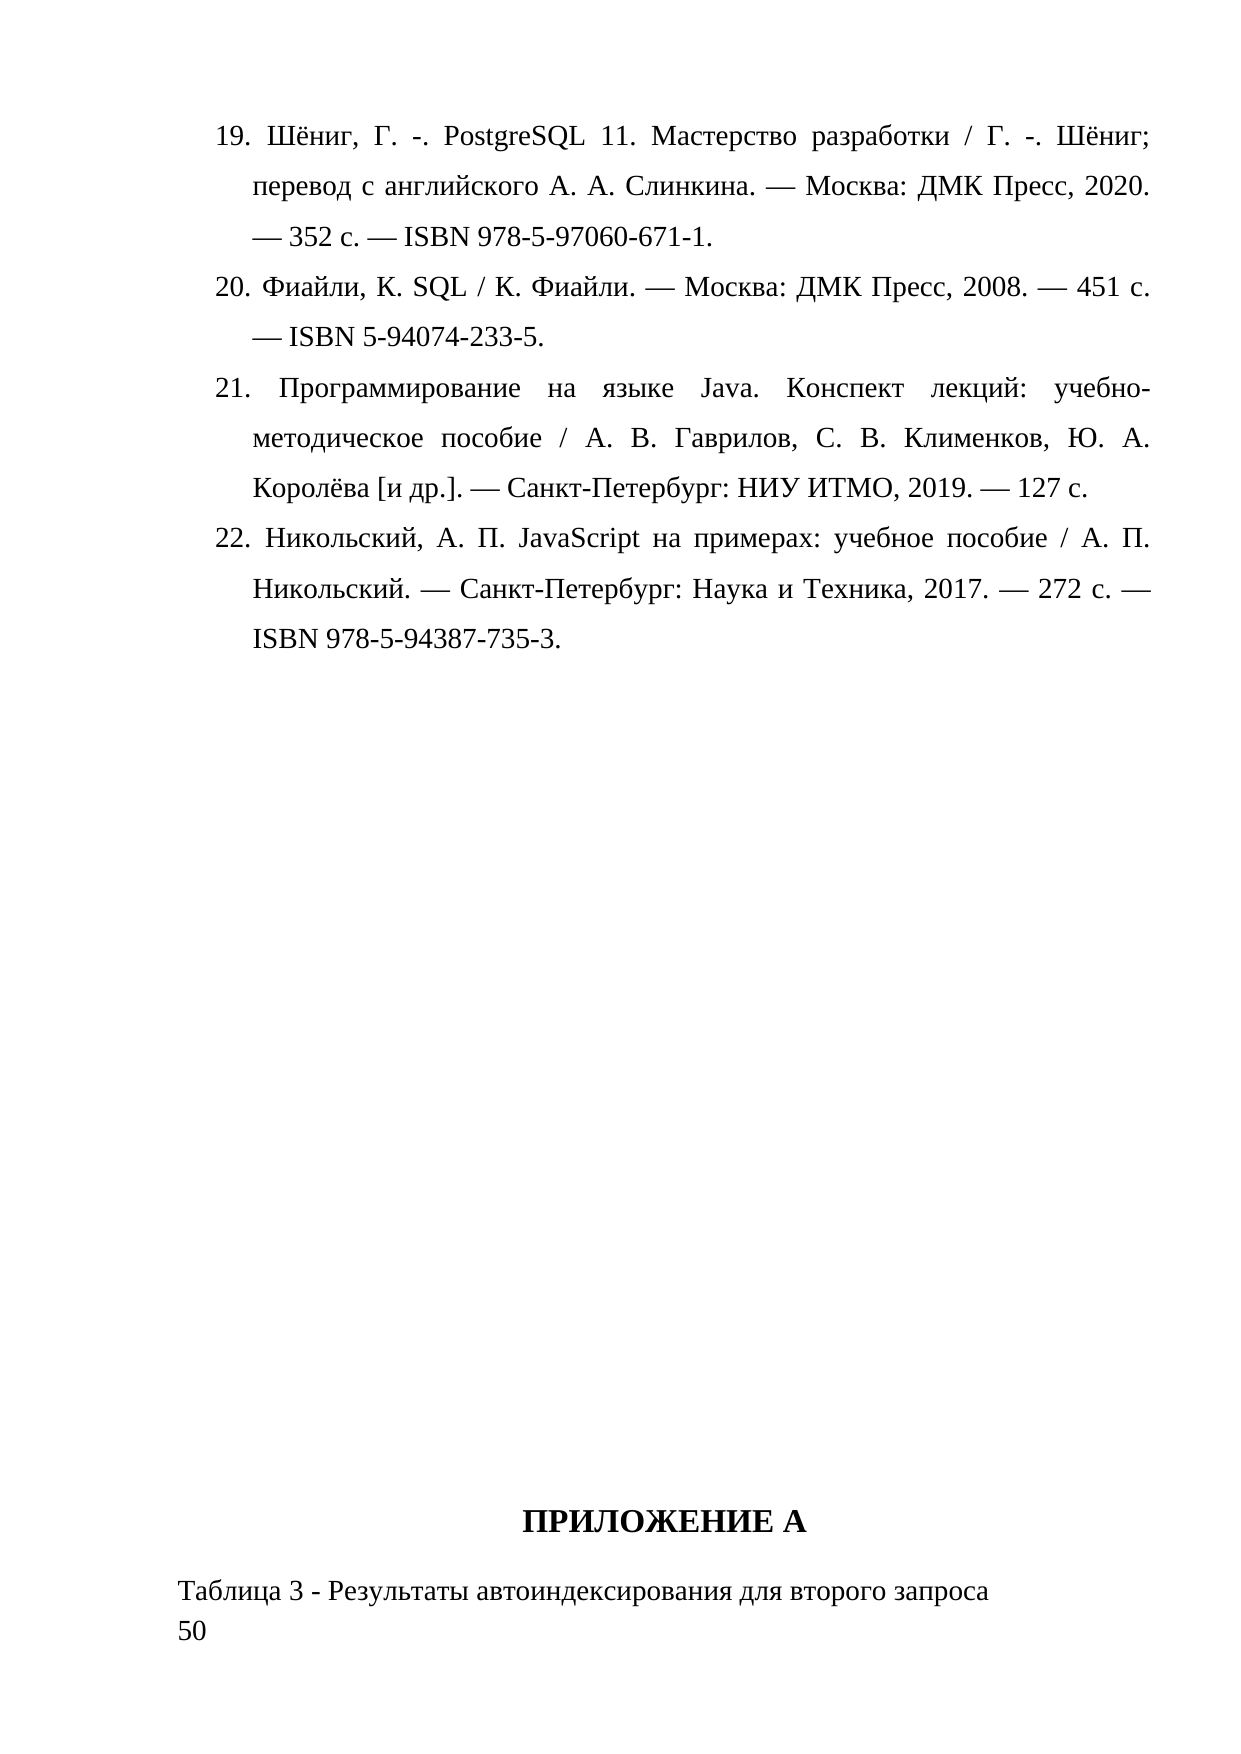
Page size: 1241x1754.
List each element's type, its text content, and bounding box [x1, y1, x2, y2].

list Программирование на языке Java. Конспект лекций: учебно-методическое пособие / А. В. Гаврилов, С. В. Клименков, Ю. А. Королёва [и др.]. — Санкт-Петербург: НИУ ИТМО, 2019. — 127 с. [215, 370, 1152, 504]
subtitle ПРИЛОЖЕНИЕ А [177, 1502, 1152, 1540]
list Фиайли, К. SQL / К. Фиайли. — Москва: ДМК Пресс, 2008. — 451 с. — ISBN 5-94074-233-5. [215, 269, 1152, 353]
list Шёниг, Г. -. PostgreSQL 11. Мастерство разработки / Г. -. Шёниг; перевод с английского А. А. Слинкина. — Москва: ДМК Пресс, 2020. — 352 с. — ISBN 978-5-97060-671-1. [215, 118, 1152, 252]
list Никольский, А. П. JavaScript на примерах: учебное пособие / А. П. Никольский. — Санкт-Петербург: Наука и Техника, 2017. — 272 с. — ISBN 978-5-94387-735-3. [215, 521, 1152, 655]
